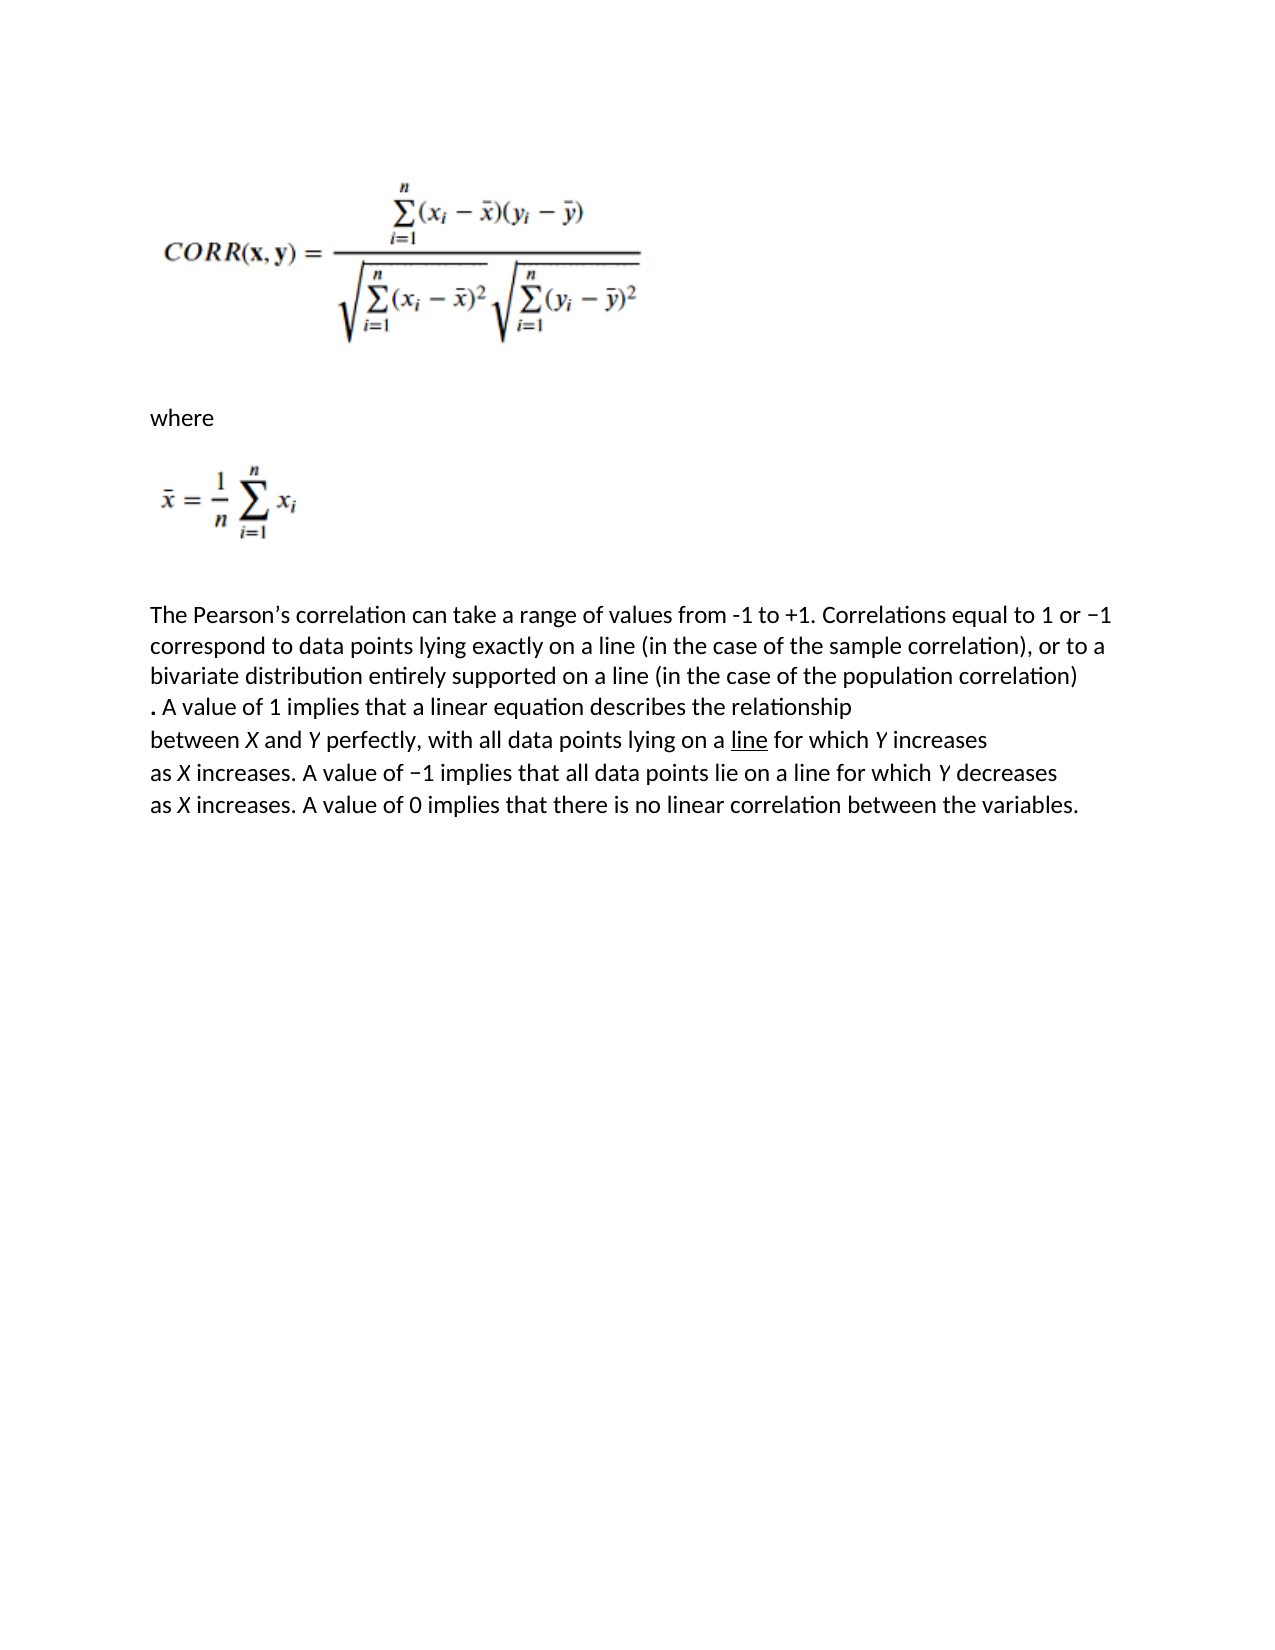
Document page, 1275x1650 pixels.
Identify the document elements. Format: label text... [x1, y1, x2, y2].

text The Pearson’s correlation can take a range of values from -1 to +1. Correlations equal to 1 or −1 correspond to data points lying exactly on a line (in the case of the sample correlation), or to a bivariate distribution entirely supported on a line (in the case of the population correlation) [150, 599, 822, 630]
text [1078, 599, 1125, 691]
text where [150, 402, 1125, 433]
text . A value of 1 implies that a linear equation describes the relationship between X and Y perfectly, with all data points lying on a line for which Y increases as X increases. A value of −1 implies that all data points lie on a line for which Y decreases as X increases. A value of 0 implies that there is no linear correlation between the variables. [150, 691, 1125, 820]
picture [150, 180, 657, 353]
picture [150, 463, 307, 550]
